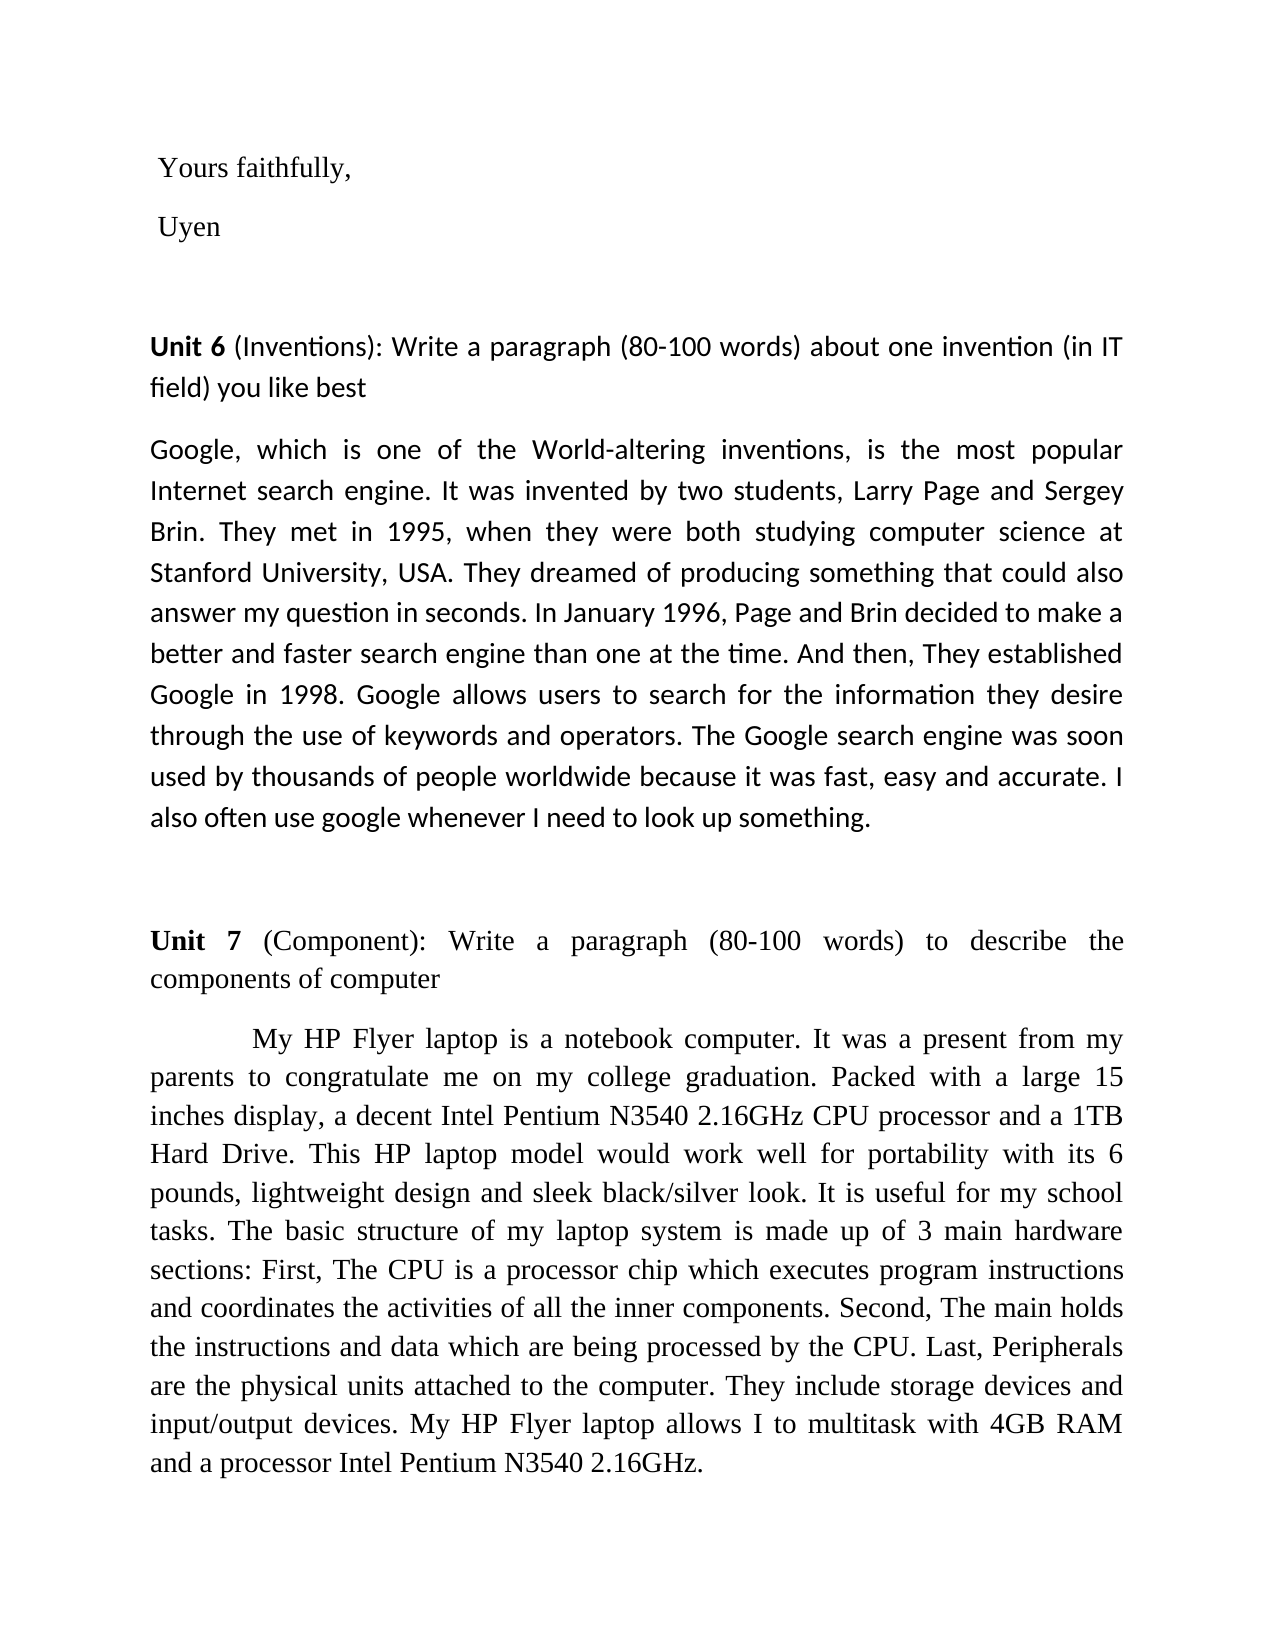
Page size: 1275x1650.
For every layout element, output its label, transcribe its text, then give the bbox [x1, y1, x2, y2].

text Uyen [150, 209, 1125, 243]
text Google, which is one of the World-altering inventions, is the most popular Internet search engine. It was invented by two students, Larry Page and Sergey Brin. They met in 1995, when they were both studying computer science at Stanford University, USA. They dreamed of producing something that could also answer my question in seconds. In January 1996, Page and Brin decided to make a better and faster search engine than one at the time. And then, They established Google in 1998. Google allows users to search for the information they desire through the use of keywords and operators. The Google search engine was soon used by thousands of people worldwide because it was fast, easy and accurate. I also often use google whenever I need to look up something. [150, 431, 1125, 835]
text Yours faithfully, [150, 150, 1125, 183]
text Unit 6 (Inventions): Write a paragraph (80-100 words) about one invention (in IT field) you like best [150, 328, 1125, 405]
text My HP Flyer laptop is a notebook computer. It was a present from my parents to congratulate me on my college graduation. Packed with a large 15 inches display, a decent Intel Pentium N3540 2.16GHz CPU processor and a 1TB Hard Drive. This HP laptop model would work well for portability with its 6 pounds, lightweight design and sleek black/silver look. It is useful for my school tasks. The basic structure of my laptop system is made up of 3 main hardware sections: First, The CPU is a processor chip which executes program instructions and coordinates the activities of all the inner components. Second, The main holds the instructions and data which are being processed by the CPU. Last, Peripherals are the physical units attached to the computer. They include storage devices and input/output devices. My HP Flyer laptop allows I to multitask with 4GB RAM and a processor Intel Pentium N3540 2.16GHz. [150, 1021, 1125, 1478]
text Unit 7 (Component): Write a paragraph (80-100 words) to describe the components of computer [150, 923, 1125, 995]
